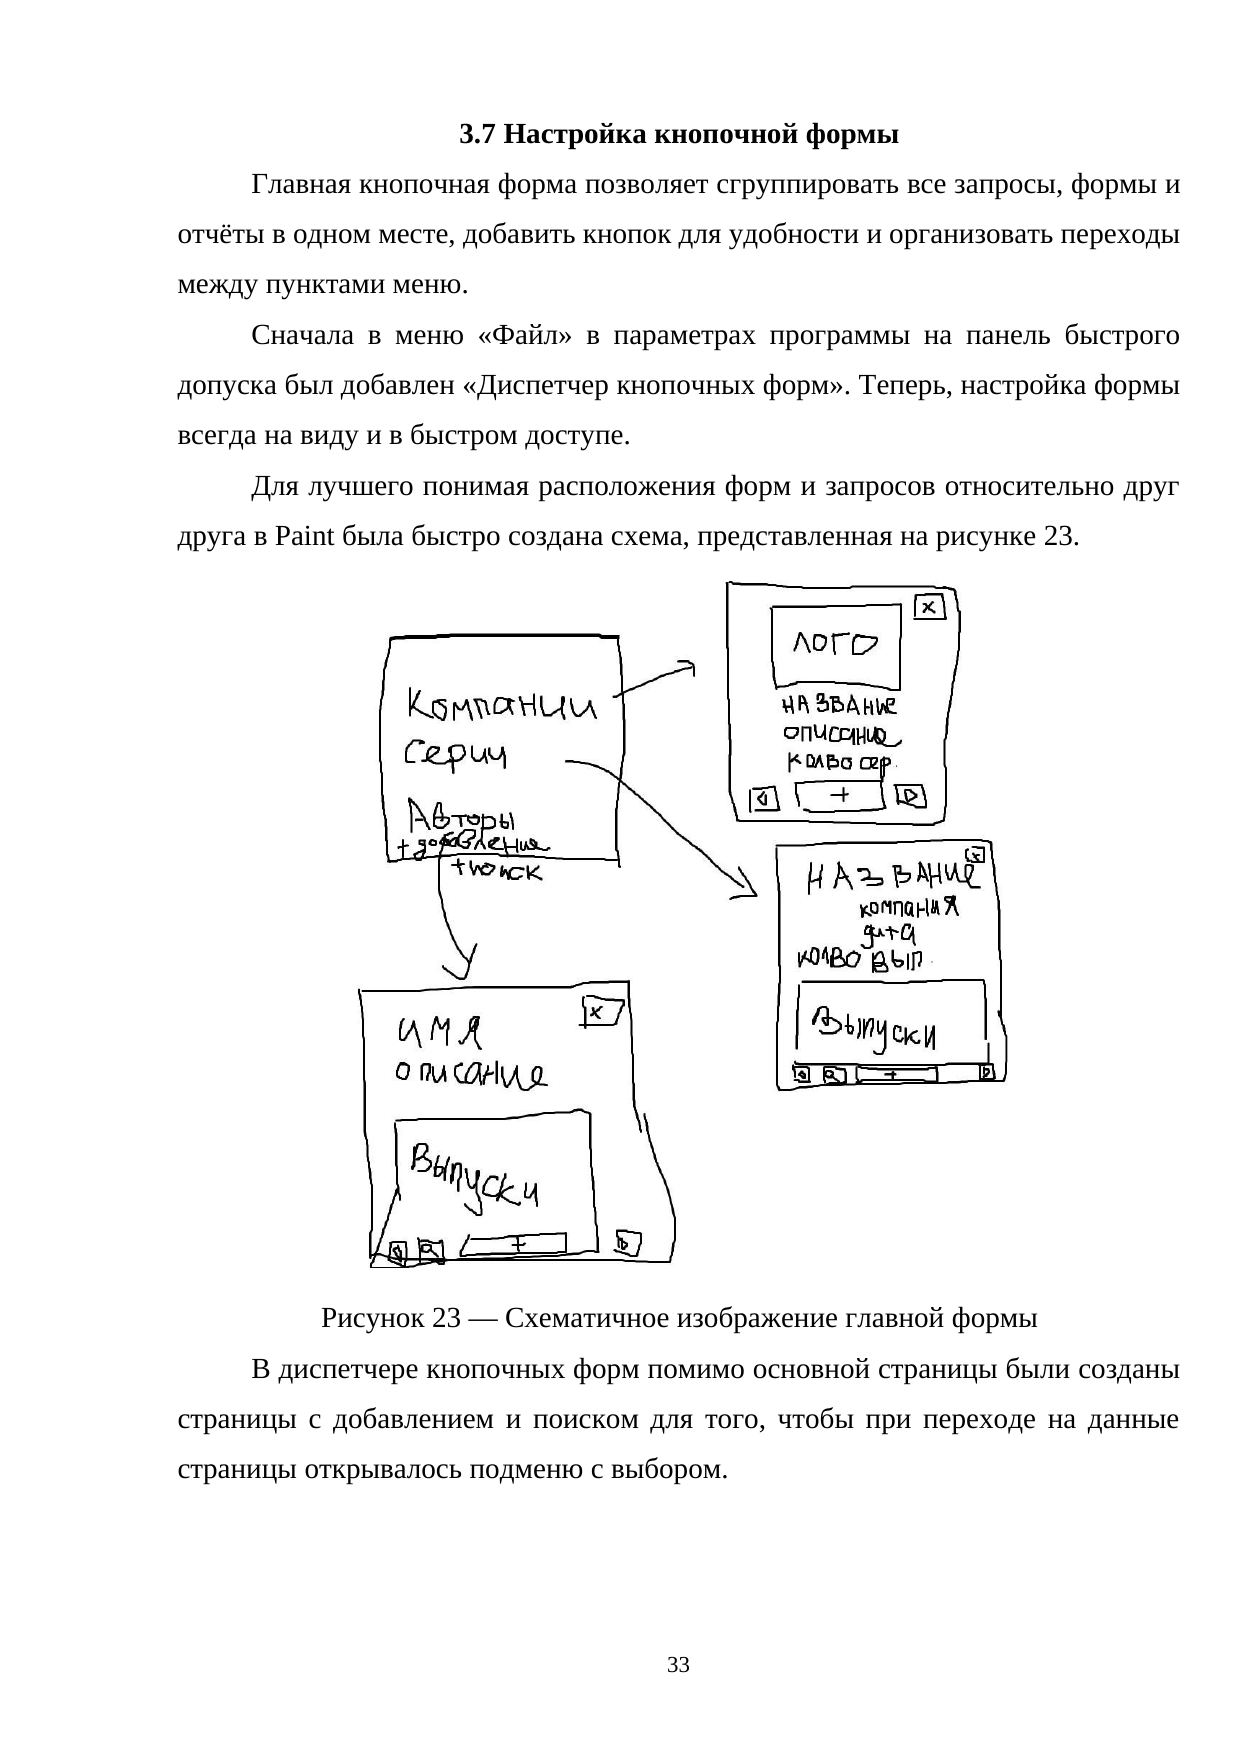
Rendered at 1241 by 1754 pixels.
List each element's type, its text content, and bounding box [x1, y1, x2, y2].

subtitle Настройка кнопочной формы [459, 116, 1192, 149]
picture [356, 580, 1008, 1268]
text Главная кнопочная форма позволяет сгруппировать все запросы, формы и отчёты в одном месте, добавить кнопок для удобности и организовать переходы между пунктами меню. [177, 166, 1181, 300]
text Для лучшего понимая расположения форм и запросов относительно друг друга в Paint была быстро создана схема, представленная на рисунке 23. [177, 468, 1181, 552]
text Сначала в меню «Файл» в параметрах программы на панель быстрого допуска был добавлен «Диспетчер кнопочных форм». Теперь, настройка формы всегда на виду и в быстром доступе. [177, 317, 1181, 451]
text В диспетчере кнопочных форм помимо основной страницы были созданы страницы с добавлением и поиском для того, чтобы при переходе на данные страницы открывалось подменю с выбором. [177, 1351, 1181, 1485]
